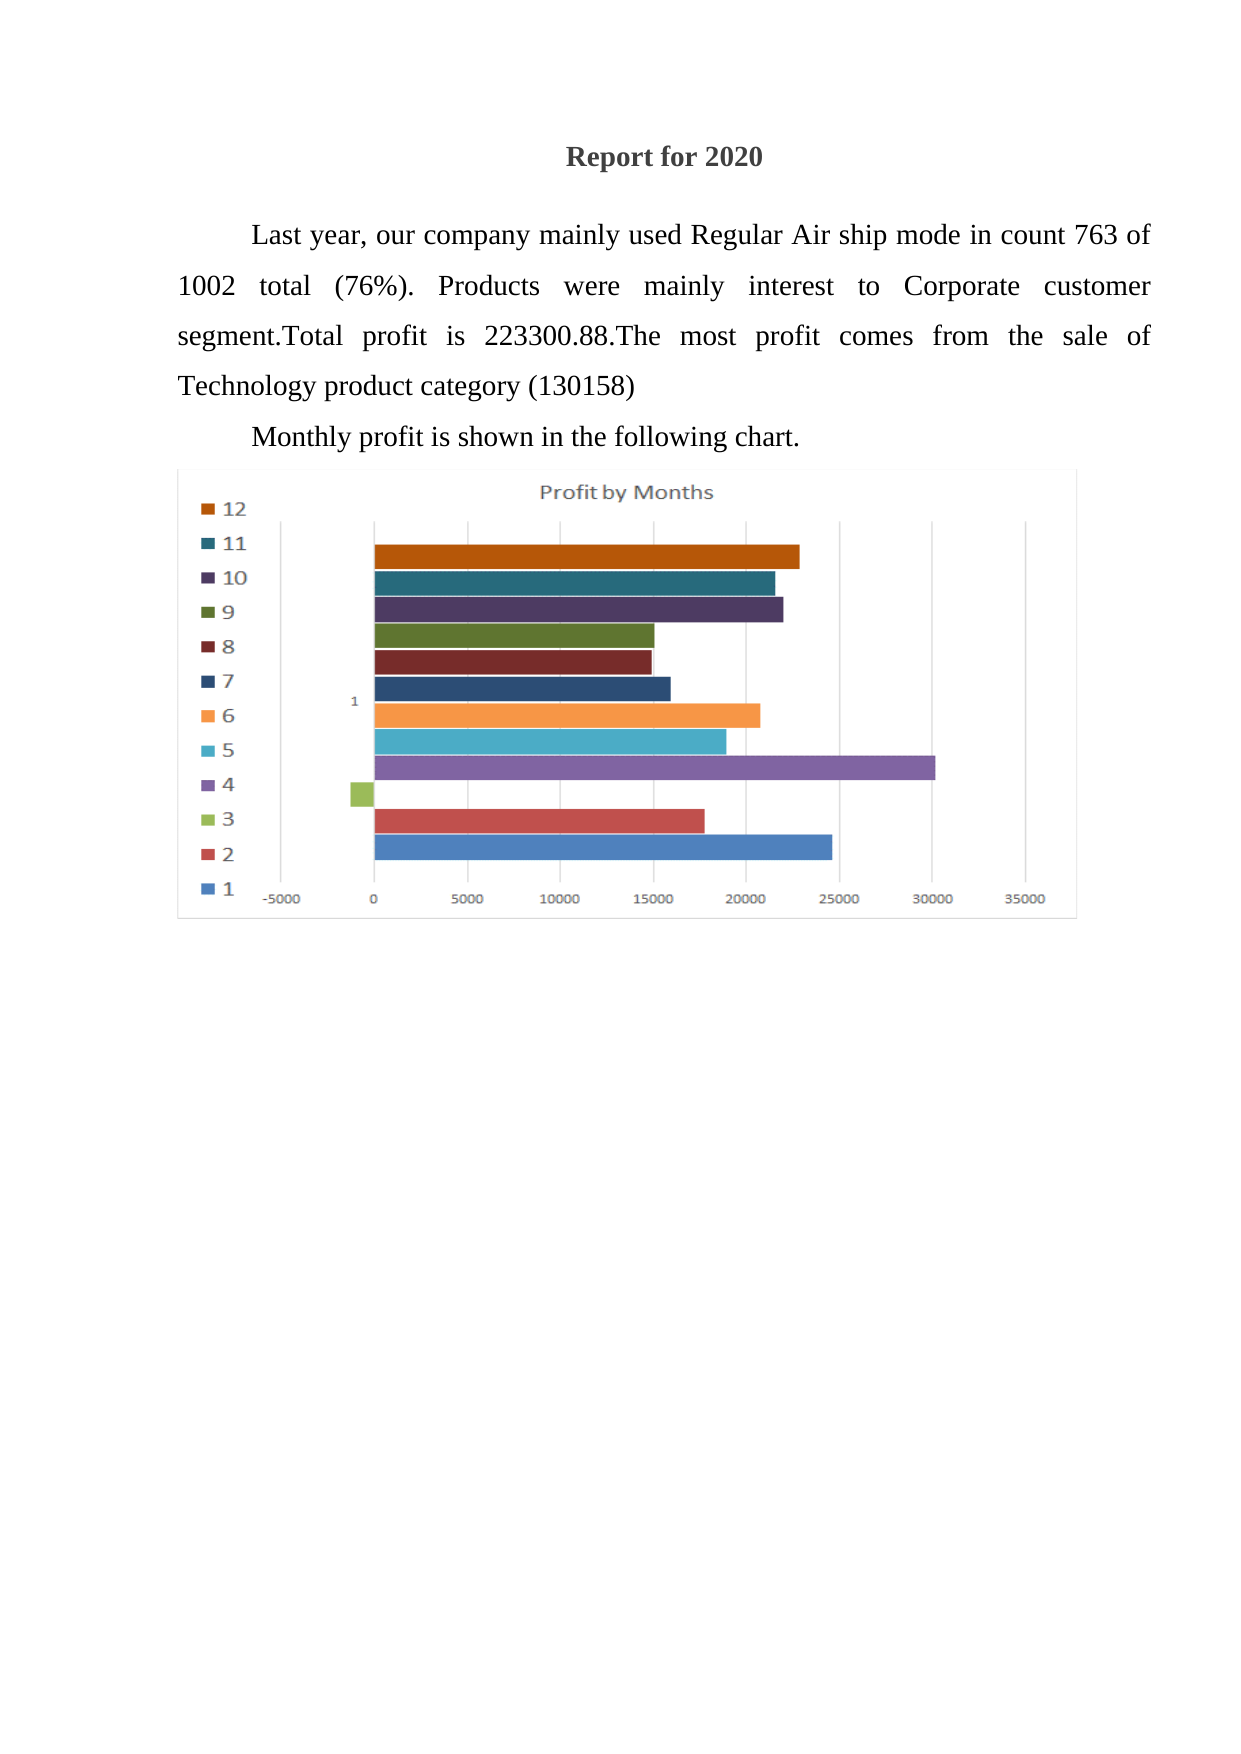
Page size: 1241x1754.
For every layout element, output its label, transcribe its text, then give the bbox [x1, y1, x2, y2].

text Last year, our company mainly used Regular Air ship mode in count 763 of 1002 total (76%). Products were mainly interest to Corporate customer segment.Total profit is 223300.88.The most profit comes from the sale of Technology product category (130158) [177, 217, 1152, 402]
text Monthly profit is shown in the following chart. [177, 419, 1152, 452]
picture [177, 469, 1078, 919]
text Report for 2020 [267, 139, 1062, 196]
